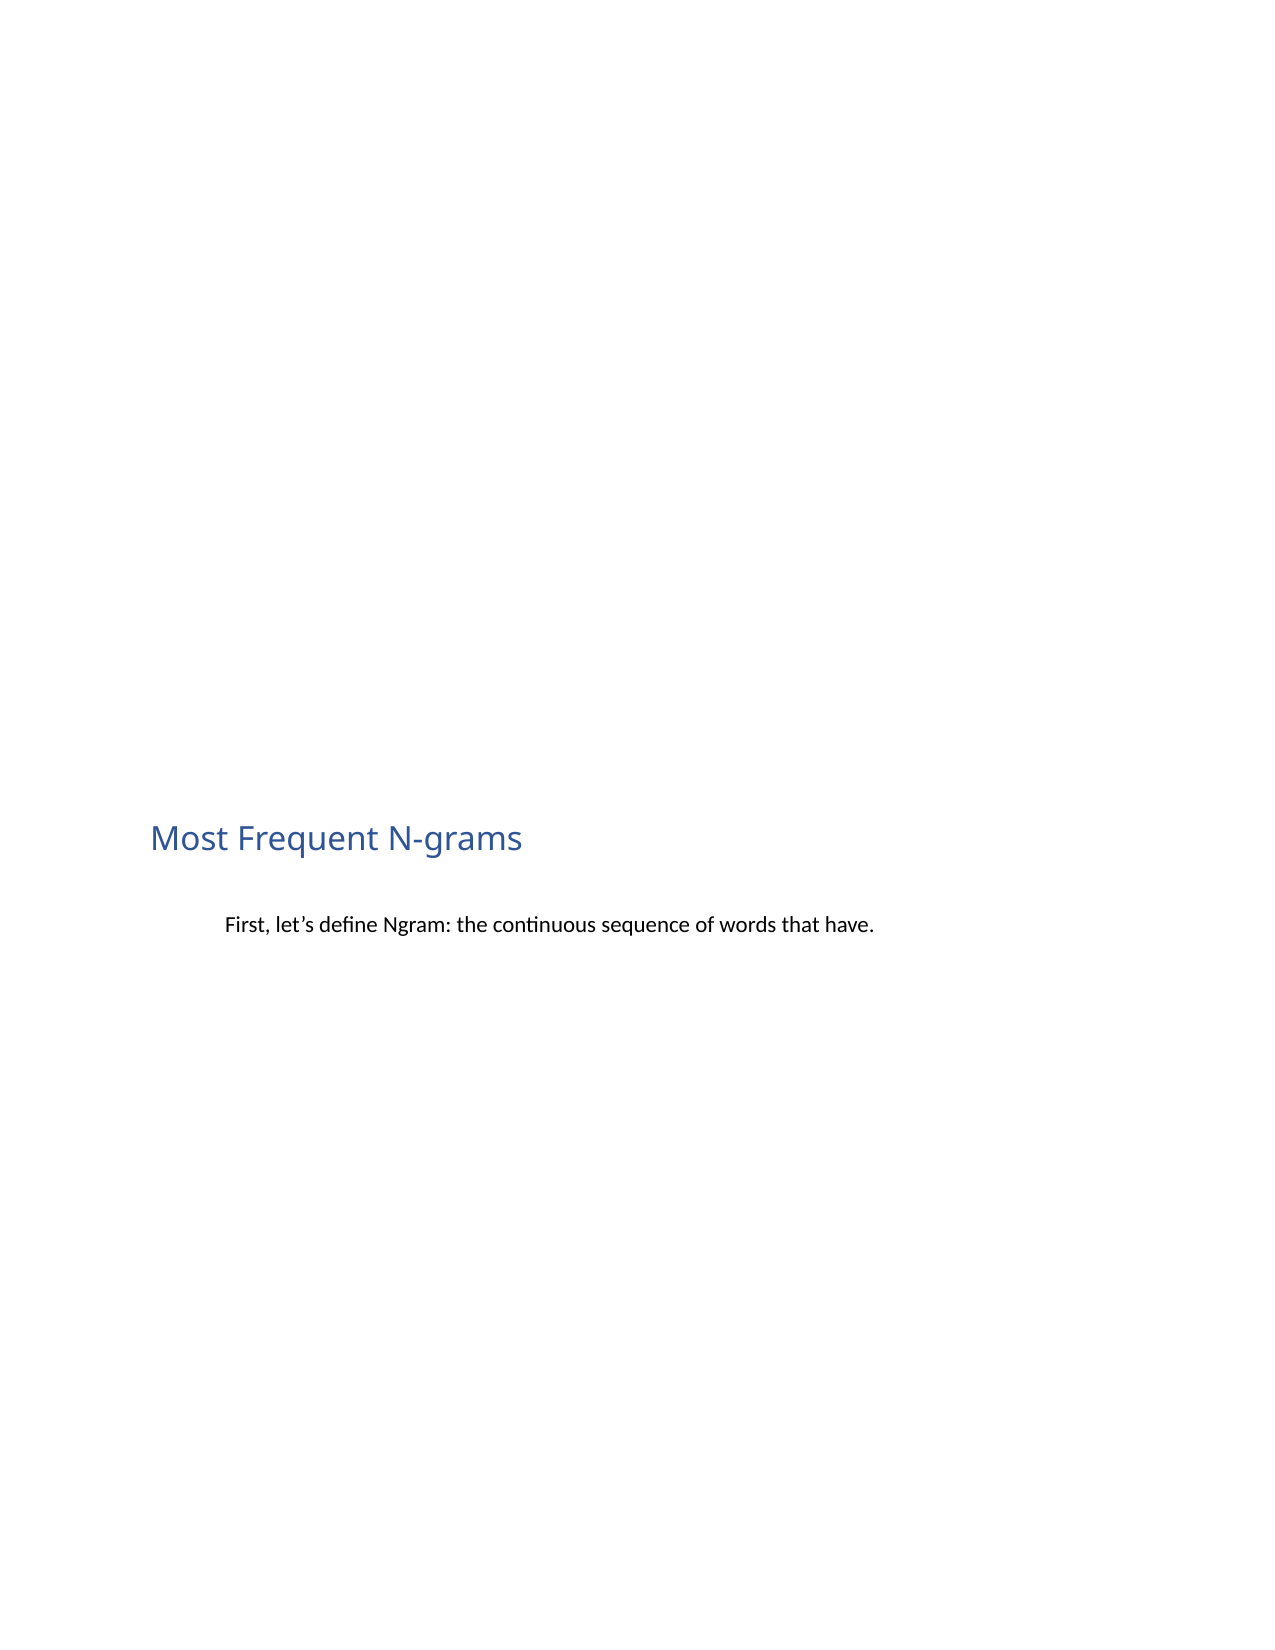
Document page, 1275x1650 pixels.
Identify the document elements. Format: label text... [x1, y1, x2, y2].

subtitle Most Frequent N-grams [150, 814, 1125, 860]
text First, let’s define Ngram: the continuous sequence of words that have. [150, 910, 1125, 938]
